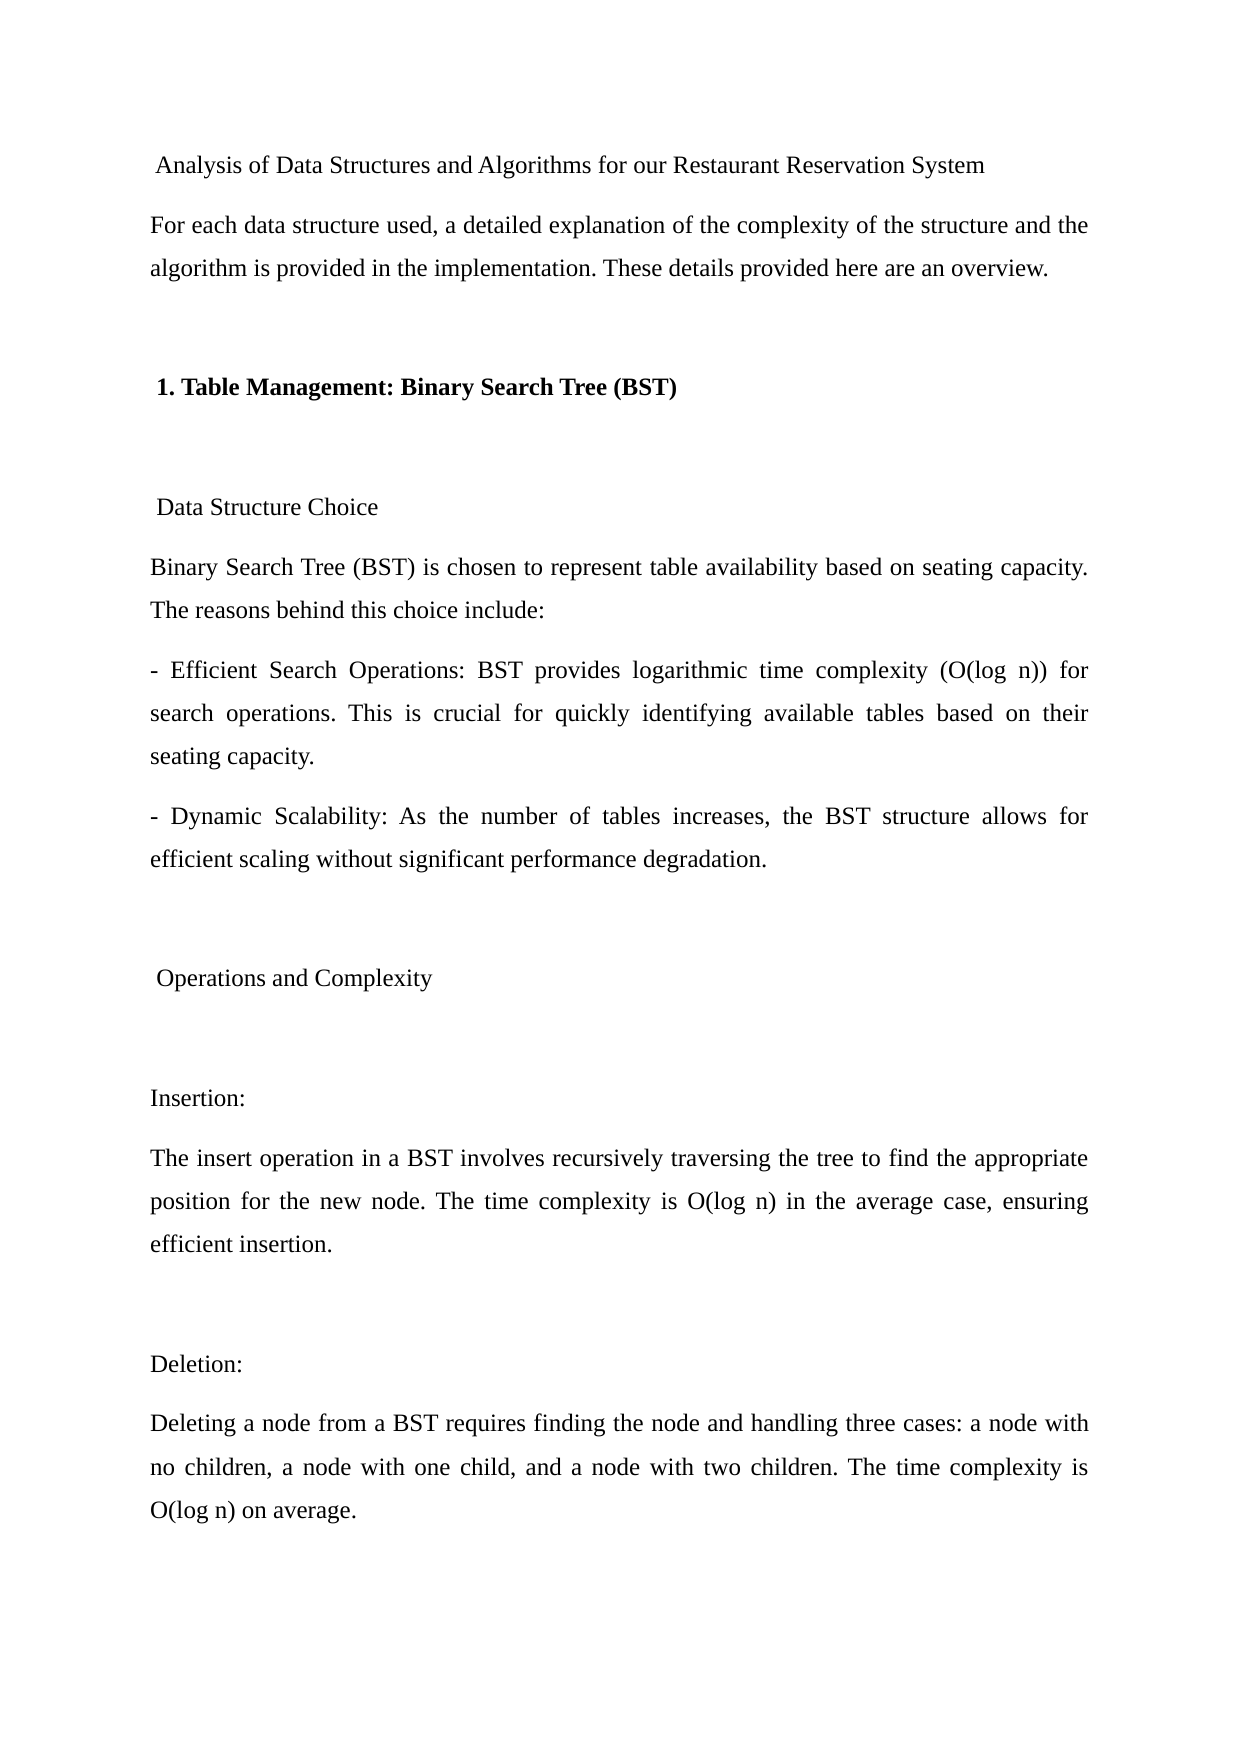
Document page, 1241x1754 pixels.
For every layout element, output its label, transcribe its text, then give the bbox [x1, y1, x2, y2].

text Analysis of Data Structures and Algorithms for our Restaurant Reservation System [150, 150, 1090, 179]
text The insert operation in a BST involves recursively traversing the tree to find the appropriate position for the new node. The time complexity is O(log n) in the average case, ensuring efficient insertion. [150, 1143, 1090, 1258]
text Deletion: [150, 1349, 1090, 1377]
text Insertion: [150, 1083, 1090, 1112]
text For each data structure used, a detailed explanation of the complexity of the structure and the algorithm is provided in the implementation. These details provided here are an overview. [150, 210, 1090, 282]
text - Efficient Search Operations: BST provides logarithmic time complexity (O(log n)) for search operations. This is crucial for quickly identifying available tables based on their seating capacity. [150, 655, 1090, 770]
text Data Structure Choice [150, 492, 1090, 521]
text - Dynamic Scalability: As the number of tables increases, the BST structure allows for efficient scaling without significant performance degradation. [150, 801, 1090, 873]
text Operations and Complexity [150, 963, 1090, 992]
text Deleting a node from a BST requires finding the node and handling three cases: a node with no children, a node with one child, and a node with two children. The time complexity is O(log n) on average. [150, 1408, 1090, 1523]
text Binary Search Tree (BST) is chosen to represent table availability based on seating capacity. The reasons behind this choice include: [150, 552, 1090, 624]
text 1. Table Management: Binary Search Tree (BST) [150, 372, 1090, 401]
